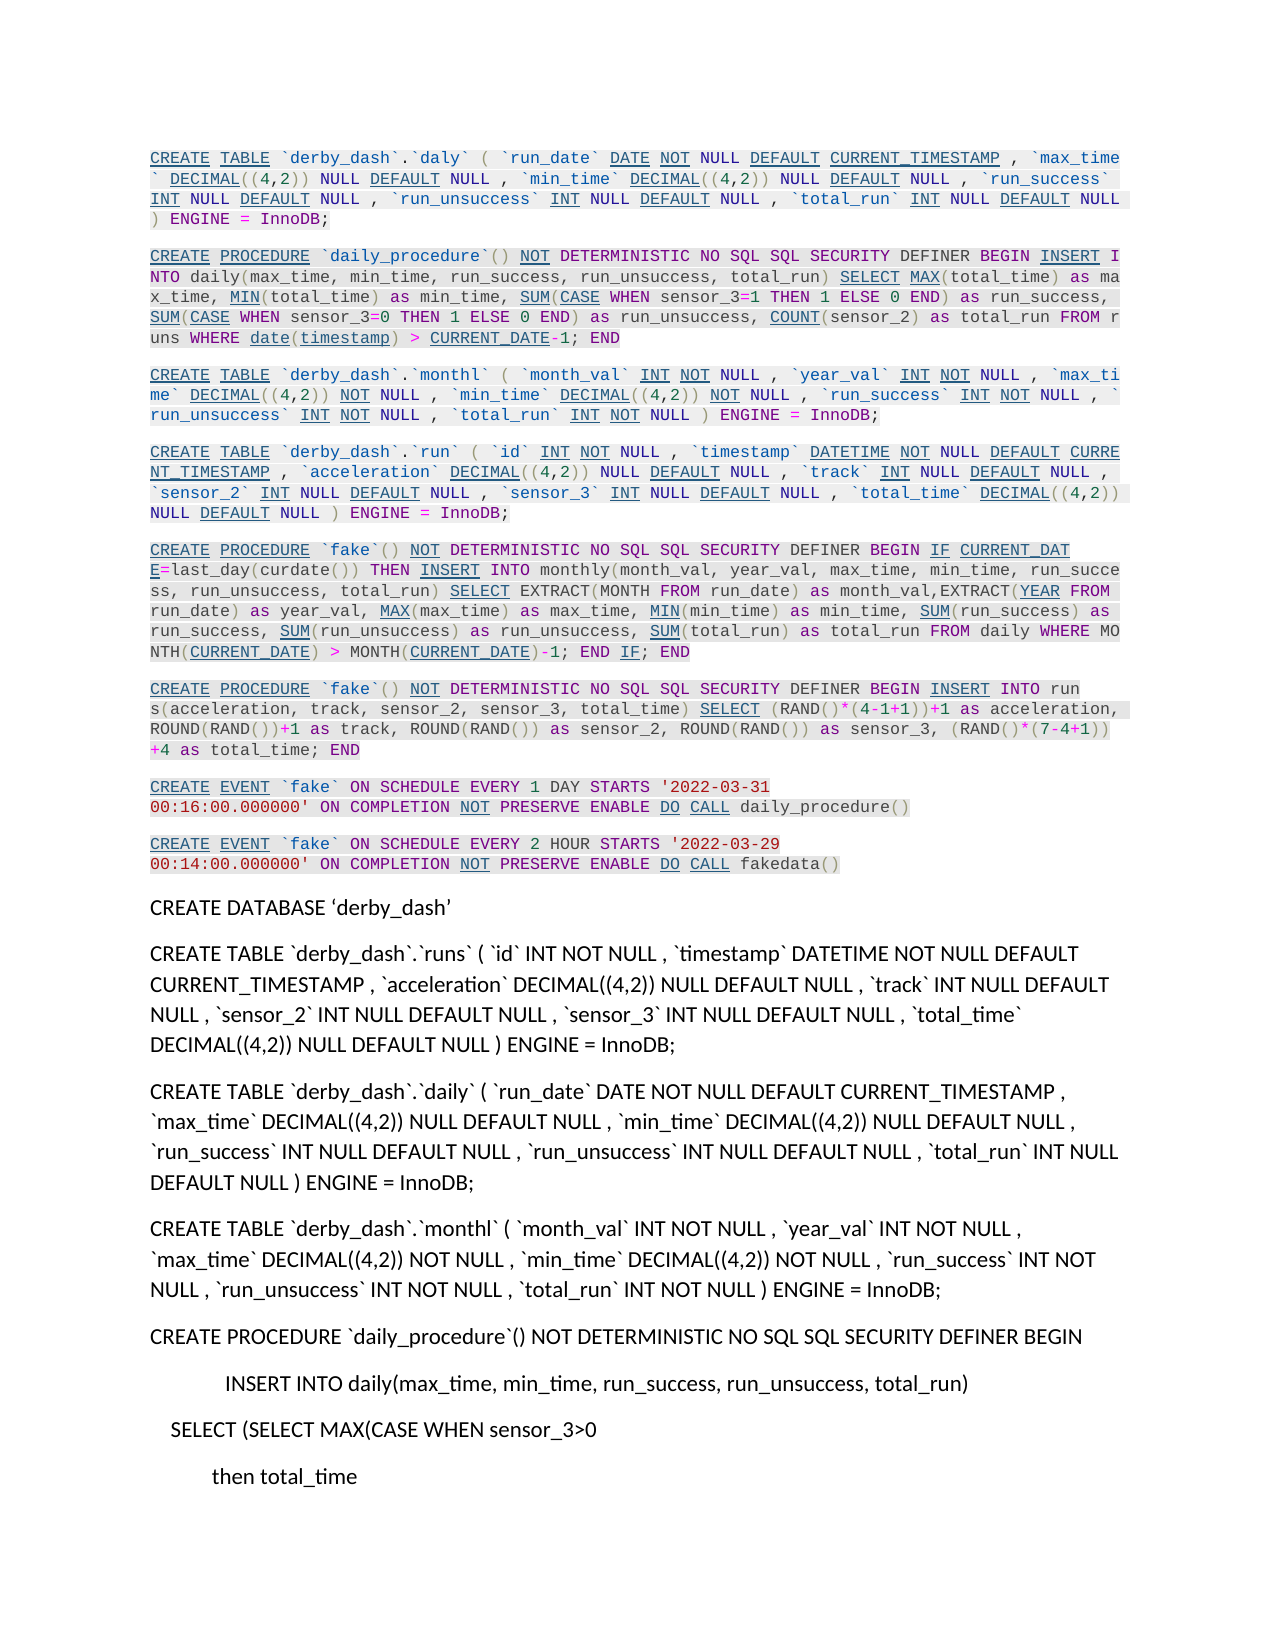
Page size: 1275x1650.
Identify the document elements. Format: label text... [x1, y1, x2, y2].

text CREATE PROCEDURE `daily_procedure`() NOT DETERMINISTIC NO SQL SQL SECURITY DEFINER BEGIN INSERT INTO daily(max_time, min_time, run_success, run_unsuccess, total_run) SELECT MAX(total_time) as max_time, MIN(total_time) as min_time, SUM(CASE WHEN sensor_3=1 THEN 1 ELSE 0 END) as run_success, SUM(CASE WHEN sensor_3=0 THEN 1 ELSE 0 END) as run_unsuccess, COUNT(sensor_2) as total_run FROM runs WHERE date(timestamp) > CURRENT_DATE-1; END [150, 248, 1125, 348]
text CREATE TABLE `derby_dash`.`daily` ( `run_date` DATE NOT NULL DEFAULT CURRENT_TIMESTAMP , `max_time` DECIMAL((4,2)) NULL DEFAULT NULL , `min_time` DECIMAL((4,2)) NULL DEFAULT NULL , `run_success` INT NULL DEFAULT NULL , `run_unsuccess` INT NULL DEFAULT NULL , `total_run` INT NULL DEFAULT NULL ) ENGINE = InnoDB; [150, 1077, 1125, 1196]
text INSERT INTO daily(max_time, min_time, run_success, run_unsuccess, total_run) [150, 1369, 1125, 1397]
text then total_time [150, 1462, 1125, 1491]
text CREATE TABLE `derby_dash`.`runs` ( `id` INT NOT NULL , `timestamp` DATETIME NOT NULL DEFAULT CURRENT_TIMESTAMP , `acceleration` DECIMAL((4,2)) NULL DEFAULT NULL , `track` INT NULL DEFAULT NULL , `sensor_2` INT NULL DEFAULT NULL , `sensor_3` INT NULL DEFAULT NULL , `total_time` DECIMAL((4,2)) NULL DEFAULT NULL ) ENGINE = InnoDB; [150, 939, 1125, 1058]
text CREATE PROCEDURE `fake`() NOT DETERMINISTIC NO SQL SQL SECURITY DEFINER BEGIN INSERT INTO runs(acceleration, track, sensor_2, sensor_3, total_time) SELECT (RAND()*(4-1+1))+1 as acceleration, ROUND(RAND())+1 as track, ROUND(RAND()) as sensor_2, ROUND(RAND()) as sensor_3, (RAND()*(7-4+1))+4 as total_time; END [150, 680, 1125, 701]
text SELECT (SELECT MAX(CASE WHEN sensor_3>0 [150, 1416, 1125, 1444]
text CREATE EVENT `fake` ON SCHEDULE EVERY 2 HOUR STARTS '2022-03-29 00:14:00.000000' ON COMPLETION NOT PRESERVE ENABLE DO CALL fakedata() [150, 835, 1125, 874]
text CREATE EVENT `fake` ON SCHEDULE EVERY 1 DAY STARTS '2022-03-31 00:16:00.000000' ON COMPLETION NOT PRESERVE ENABLE DO CALL daily_procedure() [150, 778, 1125, 817]
text CREATE DATABASE ‘derby_dash’ [150, 893, 1125, 921]
text CREATE TABLE `derby_dash`.`monthl` ( `month_val` INT NOT NULL , `year_val` INT NOT NULL , `max_time` DECIMAL((4,2)) NOT NULL , `min_time` DECIMAL((4,2)) NOT NULL , `run_success` INT NOT NULL , `run_unsuccess` INT NOT NULL , `total_run` INT NOT NULL ) ENGINE = InnoDB; [150, 1214, 1125, 1303]
text CREATE PROCEDURE `fake`() NOT DETERMINISTIC NO SQL SQL SECURITY DEFINER BEGIN INSERT INTO runs(acceleration, track, sensor_2, sensor_3, total_time) SELECT (RAND()*(4-1+1))+1 as acceleration, ROUND(RAND())+1 as track, ROUND(RAND()) as sensor_2, ROUND(RAND()) as sensor_3, (RAND()*(7-4+1))+4 as total_time; END [150, 719, 1125, 760]
text CREATE PROCEDURE `fake`() NOT DETERMINISTIC NO SQL SQL SECURITY DEFINER BEGIN IF CURRENT_DATE=last_day(curdate()) THEN INSERT INTO monthly(month_val, year_val, max_time, min_time, run_success, run_unsuccess, total_run) SELECT EXTRACT(MONTH FROM run_date) as month_val,EXTRACT(YEAR FROM run_date) as year_val, MAX(max_time) as max_time, MIN(min_time) as min_time, SUM(run_success) as run_success, SUM(run_unsuccess) as run_unsuccess, SUM(total_run) as total_run FROM daily WHERE MONTH(CURRENT_DATE) > MONTH(CURRENT_DATE)-1; END IF; END [150, 542, 1125, 662]
text CREATE TABLE `derby_dash`.`daly` ( `run_date` DATE NOT NULL DEFAULT CURRENT_TIMESTAMP , `max_time` DECIMAL((4,2)) NULL DEFAULT NULL , `min_time` DECIMAL((4,2)) NULL DEFAULT NULL , `run_success` INT NULL DEFAULT NULL , `run_unsuccess` INT NULL DEFAULT NULL , `total_run` INT NULL DEFAULT NULL ) ENGINE = InnoDB; [150, 209, 1125, 230]
text CREATE TABLE `derby_dash`.`monthl` ( `month_val` INT NOT NULL , `year_val` INT NOT NULL , `max_time` DECIMAL((4,2)) NOT NULL , `min_time` DECIMAL((4,2)) NOT NULL , `run_success` INT NOT NULL , `run_unsuccess` INT NOT NULL , `total_run` INT NOT NULL ) ENGINE = InnoDB; [150, 366, 1125, 426]
text CREATE TABLE `derby_dash`.`run` ( `id` INT NOT NULL , `timestamp` DATETIME NOT NULL DEFAULT CURRENT_TIMESTAMP , `acceleration` DECIMAL((4,2)) NULL DEFAULT NULL , `track` INT NULL DEFAULT NULL , `sensor_2` INT NULL DEFAULT NULL , `sensor_3` INT NULL DEFAULT NULL , `total_time` DECIMAL((4,2)) NULL DEFAULT NULL ) ENGINE = InnoDB; [150, 444, 1125, 484]
text CREATE PROCEDURE `daily_procedure`() NOT DETERMINISTIC NO SQL SQL SECURITY DEFINER BEGIN [150, 1322, 1125, 1350]
text CREATE TABLE `derby_dash`.`daly` ( `run_date` DATE NOT NULL DEFAULT CURRENT_TIMESTAMP , `max_time` DECIMAL((4,2)) NULL DEFAULT NULL , `min_time` DECIMAL((4,2)) NULL DEFAULT NULL , `run_success` INT NULL DEFAULT NULL , `run_unsuccess` INT NULL DEFAULT NULL , `total_run` INT NULL DEFAULT NULL ) ENGINE = InnoDB; [150, 150, 1125, 191]
